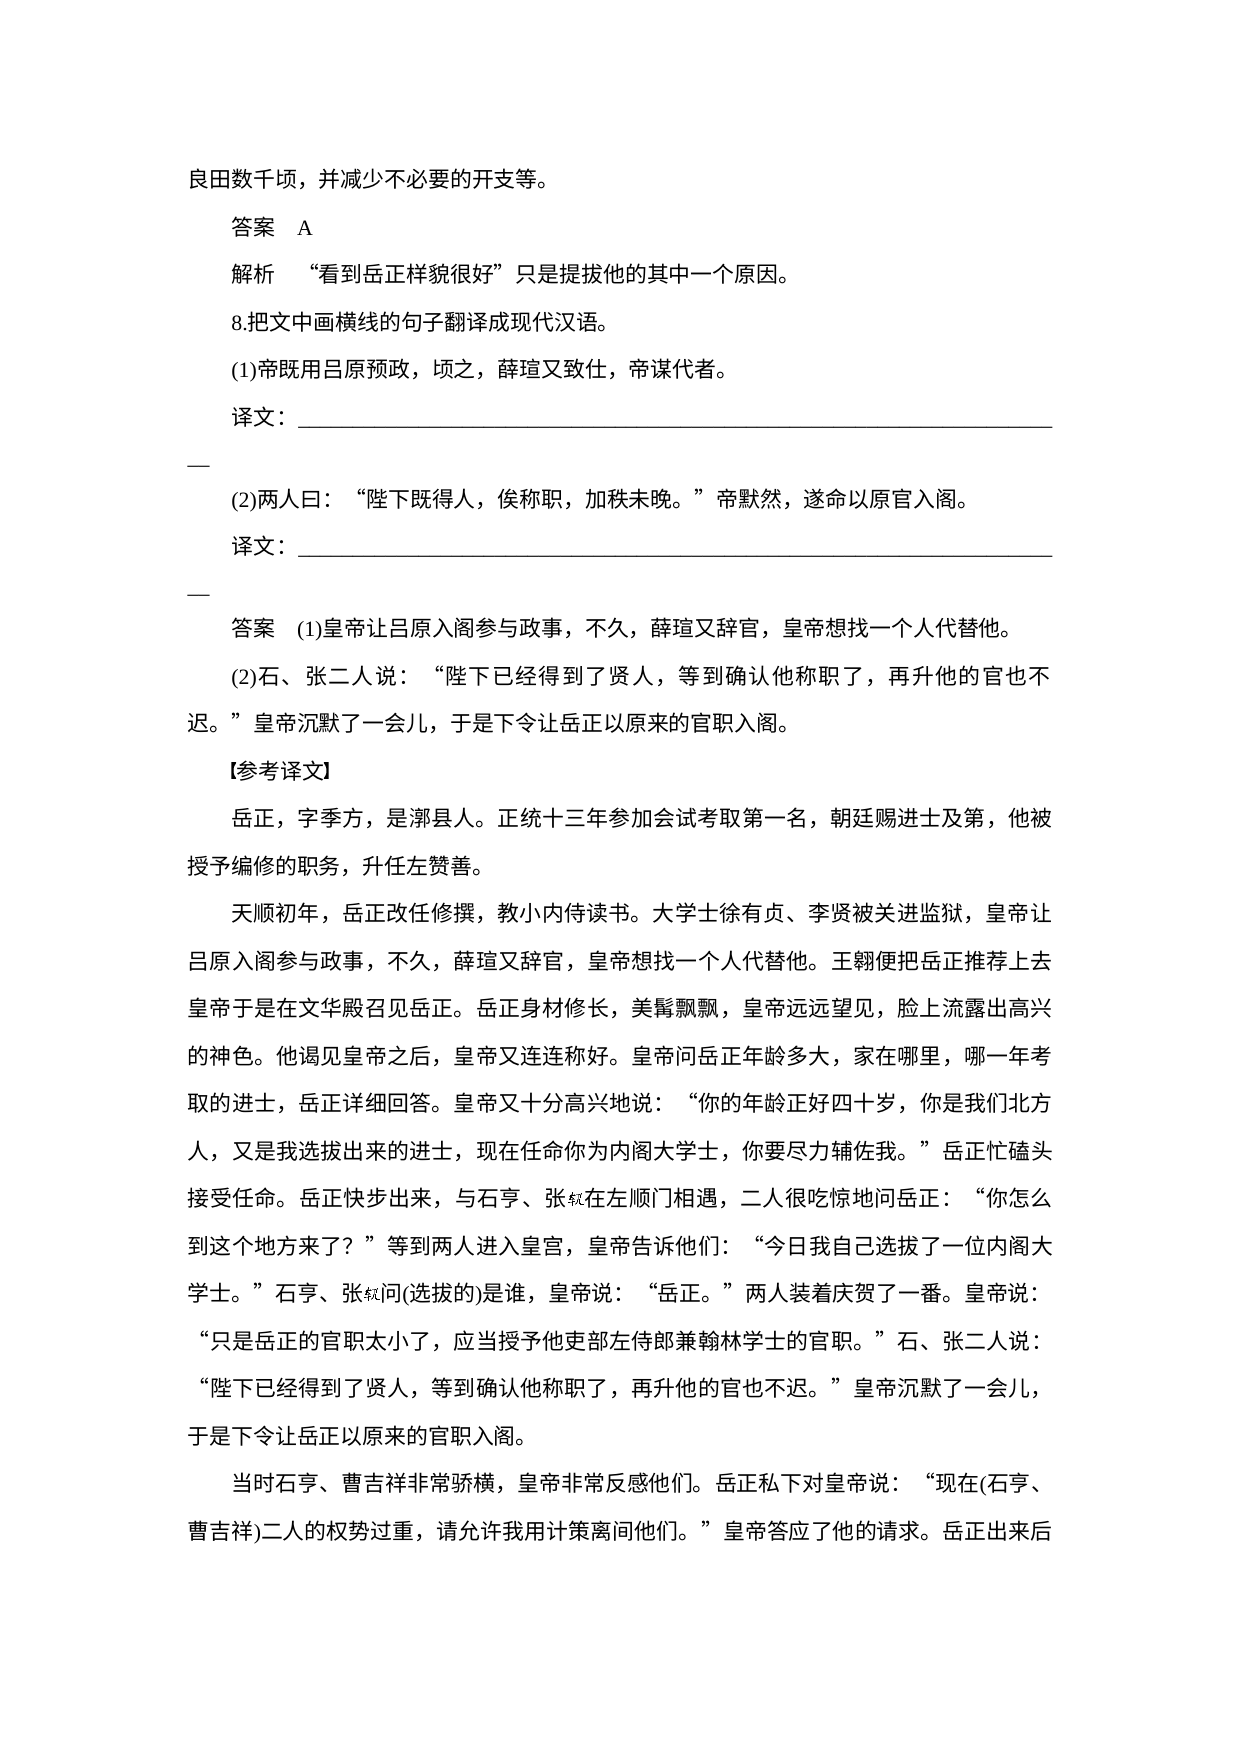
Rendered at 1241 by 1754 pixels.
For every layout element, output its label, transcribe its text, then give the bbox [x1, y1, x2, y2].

picture [567, 1190, 585, 1207]
text (2)两人曰：“陛下既得人，俟称职，加秩未晚。”帝默然，遂命以原官入阁。 [187, 482, 1053, 513]
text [187, 162, 1053, 194]
text 答案 (1)皇帝让吕原入阁参与政事，不久，薛瑄又辞官，皇帝想找一个人代替他。 [187, 611, 1053, 643]
text (2)石、张二人说：“陛下已经得到了贤人，等到确认他称职了，再升他的官也不迟。”皇帝沉默了一会儿，于是下令让岳正以原来的官职入阁。 [187, 659, 1053, 738]
picture [323, 762, 329, 779]
text 天顺初年，岳正改任修撰，教小内侍读书。大学士徐有贞、李贤被关进监狱，皇帝让吕原入阁参与政事，不久，薛瑄又辞官，皇帝想找一个人代替他。王翱便把岳正推荐上去，皇帝于是在文华殿召见岳正。岳正身材修长，美髯飘飘，皇帝远远望见，脸上流露出高兴的神色。他谒见皇帝之后，皇帝又连连称好。皇帝问岳正年龄多大，家在哪里，哪一年考取的进士，岳正详细回答。皇帝又十分高兴地说：“你的年龄正好四十岁，你是我们北方人，又是我选拔出来的进士，现在任命你为内阁大学士，你要尽力辅佐我。”岳正忙磕头接受任命。岳正快步出来，与石亨、张在左顺门相遇，二人很吃惊地问岳正：“你怎么到这个地方来了？”等到两人进入皇宫，皇帝告诉他们：“今日我自己选拔了一位内阁大学士。”石亨、张问(选拔的)是谁，皇帝说：“岳正。”两人装着庆贺了一番。皇帝说：“只是岳正的官职太小了，应当授予他吏部左侍郎兼翰林学士的官职。”石、张二人说：“陛下已经得到了贤人，等到确认他称职了，再升他的官也不迟。”皇帝沉默了一会儿，于是下令让岳正以原来的官职入阁。 [187, 896, 1053, 1450]
picture [362, 1285, 380, 1302]
text 译文：_______________________________________________________________________ [187, 399, 1053, 469]
text (1)帝既用吕原预政，顷之，薛瑄又致仕，帝谋代者。 [187, 352, 1053, 384]
text 参考译文 [187, 754, 1053, 785]
picture [231, 762, 237, 779]
text 答案 A [187, 209, 1053, 241]
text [187, 1466, 1053, 1545]
text 译文：_______________________________________________________________________ [187, 529, 1053, 598]
text 岳正，字季方，是漷县人。正统十三年参加会试考取第一名，朝廷赐进士及第，他被授予编修的职务，升任左赞善。 [187, 801, 1053, 880]
text 解析 “看到岳正样貌很好”只是提拔他的其中一个原因。 [187, 257, 1053, 289]
text 8.把文中画横线的句子翻译成现代汉语。 [187, 304, 1053, 336]
